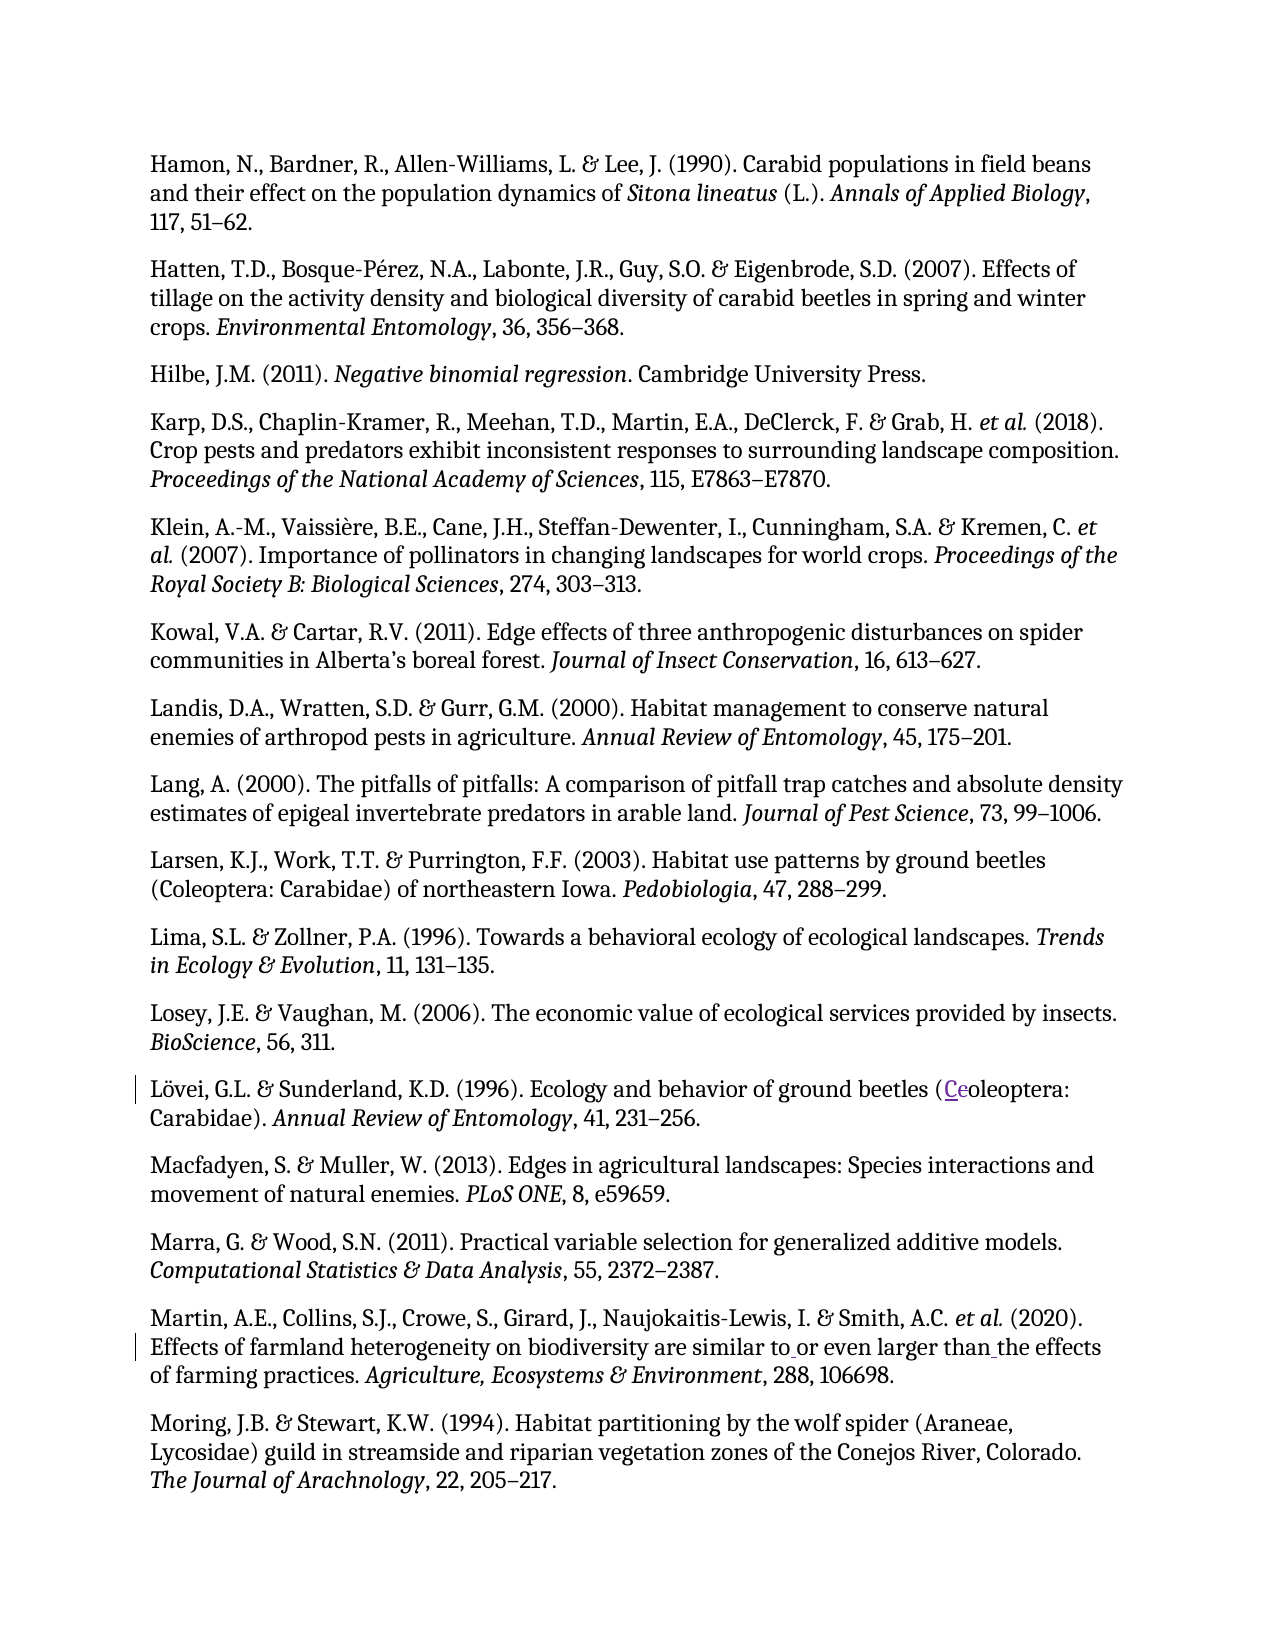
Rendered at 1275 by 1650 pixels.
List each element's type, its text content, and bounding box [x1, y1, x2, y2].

text Hilbe, J.M. (2011). Negative binomial regression. Cambridge University Press. [150, 360, 1125, 389]
text Martin, A.E., Collins, S.J., Crowe, S., Girard, J., Naujokaitis-Lewis, I. & Smith, A.C. et al. (2020). Effects of farmland heterogeneity on biodiversity are similar toor even larger thanthe effects of farming practices. Agriculture, Ecosystems & Environment, 288, 106698. [150, 1304, 1125, 1390]
text Lövei, G.L. & Sunderland, K.D. (1996). Ecology and behavior of ground beetles (oleoptera: Carabidae). Annual Review of Entomology, 41, 231–256. [150, 1075, 1125, 1132]
text Hatten, T.D., Bosque-Pérez, N.A., Labonte, J.R., Guy, S.O. & Eigenbrode, S.D. (2007). Effects of tillage on the activity density and biological diversity of carabid beetles in spring and winter crops. Environmental Entomology, 36, 356–368. [150, 255, 1125, 341]
text Losey, J.E. & Vaughan, M. (2006). The economic value of ecological services provided by insects. BioScience, 56, 311. [150, 999, 1125, 1056]
text Larsen, K.J., Work, T.T. & Purrington, F.F. (2003). Habitat use patterns by ground beetles (Coleoptera: Carabidae) of northeastern Iowa. Pedobiologia, 47, 288–299. [150, 846, 1125, 904]
text Landis, D.A., Wratten, S.D. & Gurr, G.M. (2000). Habitat management to conserve natural enemies of arthropod pests in agriculture. Annual Review of Entomology, 45, 175–201. [150, 694, 1125, 751]
text Hamon, N., Bardner, R., Allen-Williams, L. & Lee, J. (1990). Carabid populations in field beans and their effect on the population dynamics of Sitona lineatus (L.). Annals of Applied Biology, 117, 51–62. [150, 150, 1125, 236]
text Klein, A.-M., Vaissière, B.E., Cane, J.H., Steffan-Dewenter, I., Cunningham, S.A. & Kremen, C. et al. (2007). Importance of pollinators in changing landscapes for world crops. Proceedings of the Royal Society B: Biological Sciences, 274, 303–313. [150, 512, 1125, 599]
text Macfadyen, S. & Muller, W. (2013). Edges in agricultural landscapes: Species interactions and movement of natural enemies. PLoS ONE, 8, e59659. [150, 1151, 1125, 1209]
text Lang, A. (2000). The pitfalls of pitfalls: A comparison of pitfall trap catches and absolute density estimates of epigeal invertebrate predators in arable land. Journal of Pest Science, 73, 99–1006. [150, 770, 1125, 827]
text Moring, J.B. & Stewart, K.W. (1994). Habitat partitioning by the wolf spider (Araneae, Lycosidae) guild in streamside and riparian vegetation zones of the Conejos River, Colorado. The Journal of Arachnology, 22, 205–217. [150, 1409, 1125, 1495]
text Karp, D.S., Chaplin-Kramer, R., Meehan, T.D., Martin, E.A., DeClerck, F. & Grab, H. et al. (2018). Crop pests and predators exhibit inconsistent responses to surrounding landscape composition. Proceedings of the National Academy of Sciences, 115, E7863–E7870. [150, 407, 1125, 494]
text Lima, S.L. & Zollner, P.A. (1996). Towards a behavioral ecology of ecological landscapes. Trends in Ecology & Evolution, 11, 131–135. [150, 922, 1125, 980]
text Kowal, V.A. & Cartar, R.V. (2011). Edge effects of three anthropogenic disturbances on spider communities in Alberta’s boreal forest. Journal of Insect Conservation, 16, 613–627. [150, 617, 1125, 675]
text Marra, G. & Wood, S.N. (2011). Practical variable selection for generalized additive models. Computational Statistics & Data Analysis, 55, 2372–2387. [150, 1227, 1125, 1285]
